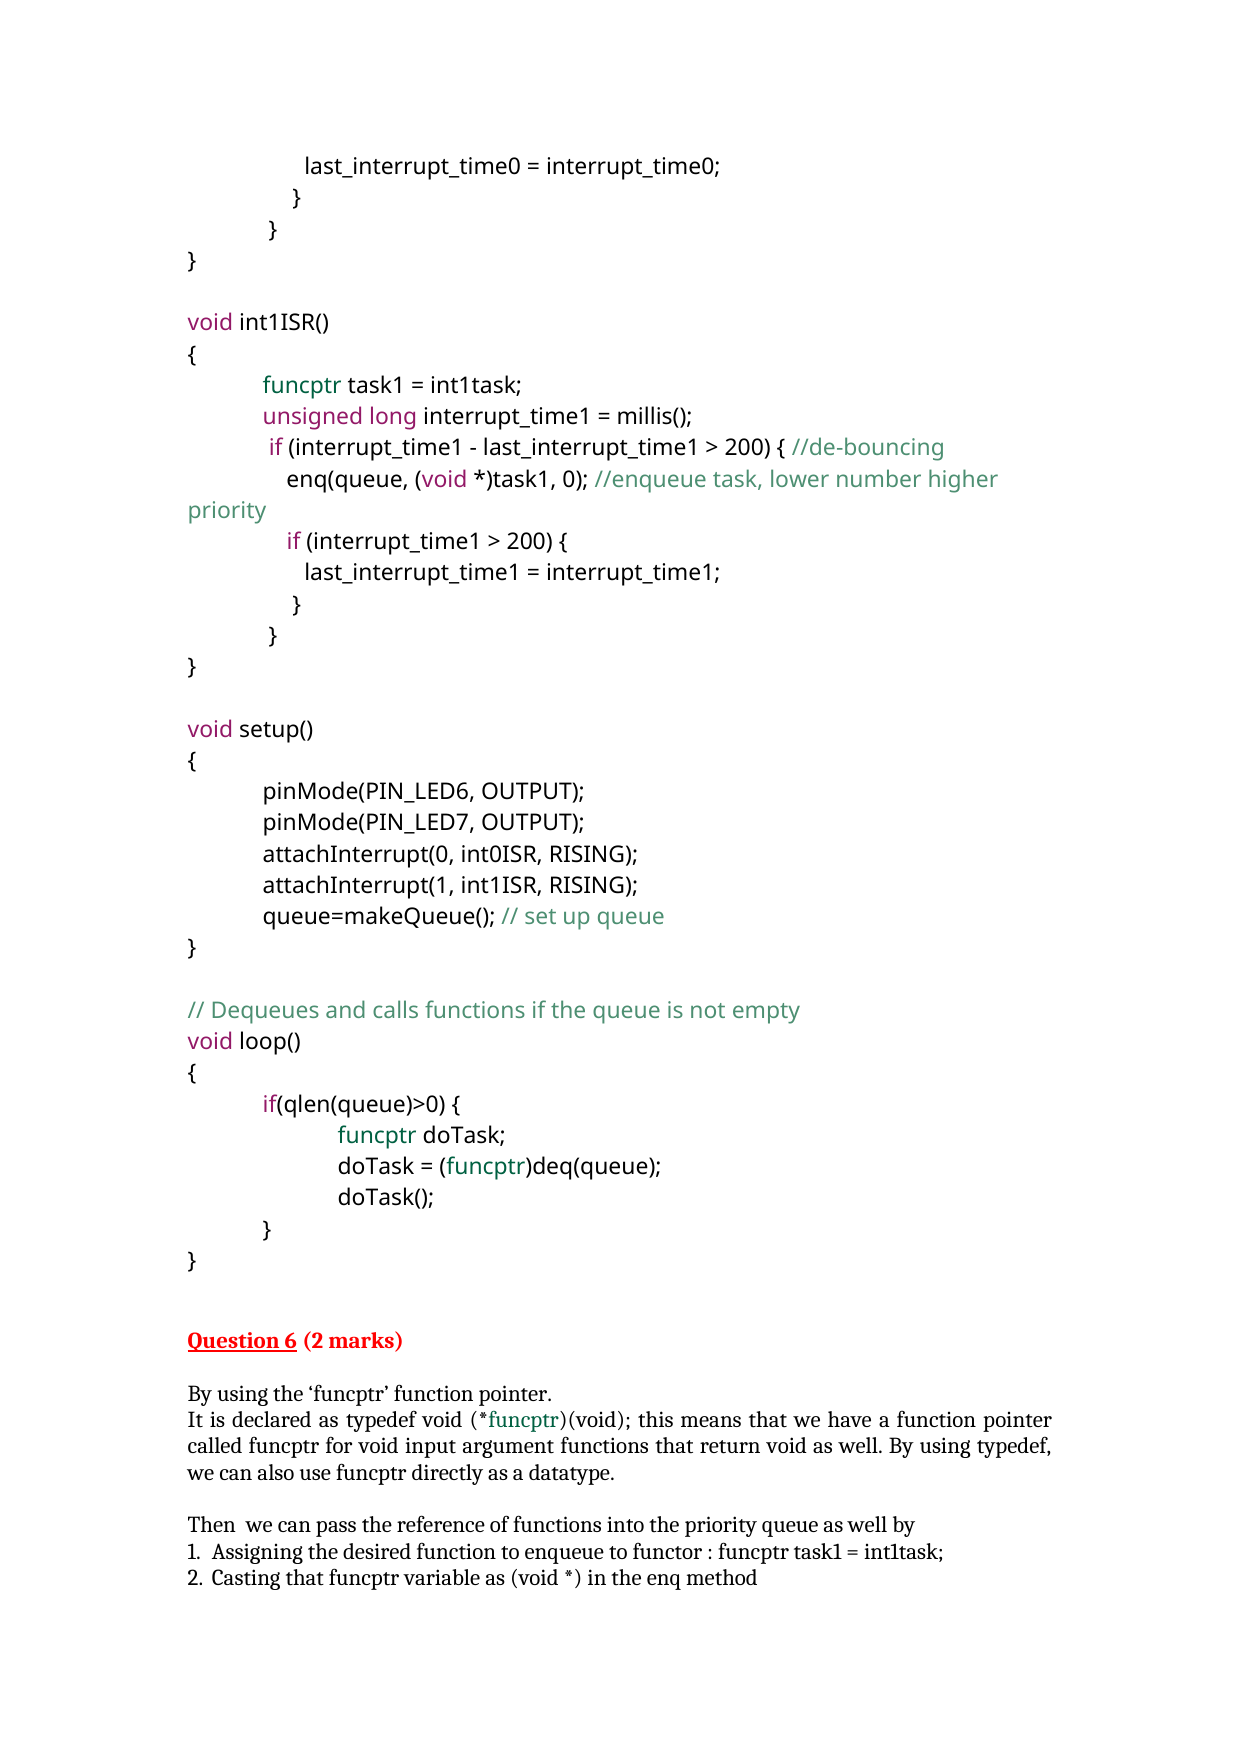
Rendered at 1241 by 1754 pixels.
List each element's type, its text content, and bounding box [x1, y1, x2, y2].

text void int1ISR() [187, 306, 1053, 337]
text void setup() [187, 712, 1053, 744]
text doTask = (funcptr)deq(queue); [187, 1150, 1053, 1181]
text pinMode(PIN_LED7, OUTPUT); [187, 806, 1053, 837]
text queue=makeQueue(); // set up queue [187, 900, 1053, 931]
text pinMode(PIN_LED6, OUTPUT); [187, 775, 1053, 806]
text } [187, 1244, 1053, 1275]
text } [187, 587, 1053, 619]
text { [187, 1056, 1053, 1087]
text enq(queue, (void *)task1, 0); //enqueue task, lower number higher priority [187, 462, 1053, 525]
text last_interrupt_time1 = interrupt_time1; [187, 556, 1053, 587]
text if (interrupt_time1 - last_interrupt_time1 > 200) { //de-bouncing [187, 431, 1053, 462]
text } [187, 650, 1053, 681]
text if(qlen(queue)>0) { [187, 1087, 1053, 1119]
text funcptr doTask; [187, 1119, 1053, 1150]
text attachInterrupt(1, int1ISR, RISING); [187, 869, 1053, 900]
text if (interrupt_time1 > 200) { [187, 525, 1053, 556]
list Assigning the desired function to enqueue to functor : funcptr task1 = int1task; [187, 1538, 1053, 1565]
text { [187, 337, 1053, 369]
text attachInterrupt(0, int0ISR, RISING); [187, 837, 1053, 869]
text funcptr task1 = int1task; [187, 369, 1053, 400]
list Casting that funcptr variable as (void *) in the enq method [187, 1565, 1053, 1591]
text By using the ‘funcptr’ function pointer. [187, 1380, 1053, 1407]
text Question 6 (2 marks) [187, 1328, 1053, 1354]
text It is declared as typedef void (*funcptr)(void); this means that we have a function pointer called funcptr for void input argument functions that return void as well. By using typedef, we can also use funcptr directly as a datatype. [187, 1407, 1053, 1486]
text } [187, 244, 1053, 275]
text } [187, 619, 1053, 650]
text doTask(); [187, 1181, 1053, 1212]
text Then we can pass the reference of functions into the priority queue as well by [187, 1512, 1053, 1538]
text } [187, 931, 1053, 962]
text } [187, 181, 1053, 212]
text last_interrupt_time0 = interrupt_time0; [187, 150, 1053, 181]
text unsigned long interrupt_time1 = millis(); [187, 400, 1053, 431]
text // Dequeues and calls functions if the queue is not empty [187, 994, 1053, 1025]
text void loop() [187, 1025, 1053, 1056]
text } [187, 1212, 1053, 1244]
text { [187, 744, 1053, 775]
text } [187, 212, 1053, 244]
